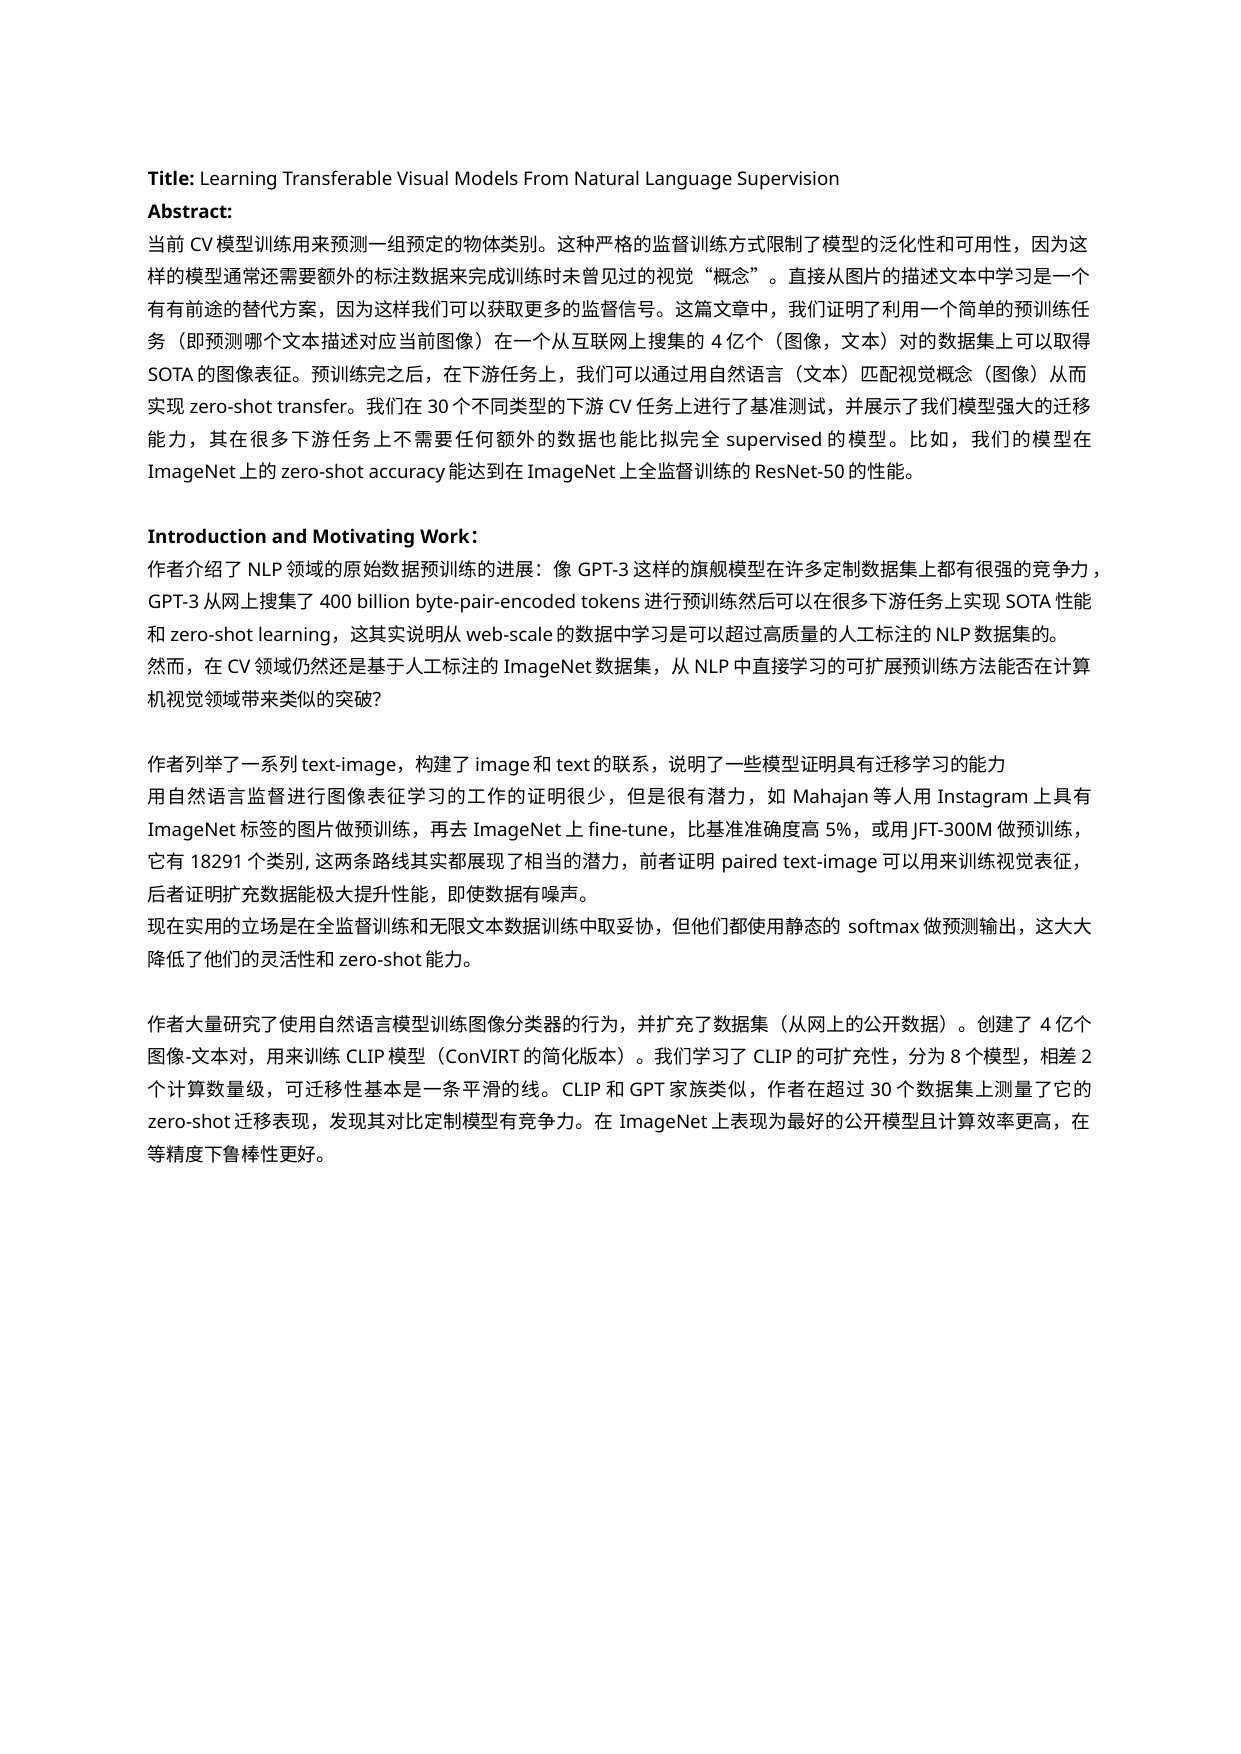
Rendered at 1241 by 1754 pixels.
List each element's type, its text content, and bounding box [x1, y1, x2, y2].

text 作者介绍了NLP领域的原始数据预训练的进展：像GPT-3这样的旗舰模型在许多定制数据集上都有很强的竞争力，GPT-3从网上搜集了400 billion byte-pair-encoded tokens进行预训练然后可以在很多下游任务上实现SOTA性能和zero-shot learning，这其实说明从web-scale的数据中学习是可以超过高质量的人工标注的NLP数据集的。 [148, 552, 1092, 649]
text 作者大量研究了使用自然语言模型训练图像分类器的行为，并扩充了数据集（从网上的公开数据）。创建了4亿个图像-文本对，用来训练CLIP模型（ConVIRT的简化版本）。我们学习了CLIP的可扩充性，分为8个模型，相差2个计算数量级，可迁移性基本是一条平滑的线。CLIP和GPT家族类似，作者在超过30个数据集上测量了它的zero-shot迁移表现，发现其对比定制模型有竞争力。在ImageNet上表现为最好的公开模型且计算效率更高，在等精度下鲁棒性更好。 [148, 1007, 1092, 1169]
text Abstract: [148, 194, 1092, 227]
text 用自然语言监督进行图像表征学习的工作的证明很少，但是很有潜力，如Mahajan等人用Instagram上具有ImageNet标签的图片做预训练，再去ImageNet上fine-tune，比基准准确度高5%，或用JFT-300M做预训练，它有18291个类别, 这两条路线其实都展现了相当的潜力，前者证明paired text-image可以用来训练视觉表征，后者证明扩充数据能极大提升性能，即使数据有噪声。 [148, 779, 1092, 909]
text 作者列举了一系列text-image，构建了image和text的联系，说明了一些模型证明具有迁移学习的能力 [148, 747, 1092, 779]
text 当前CV模型训练用来预测一组预定的物体类别。这种严格的监督训练方式限制了模型的泛化性和可用性，因为这样的模型通常还需要额外的标注数据来完成训练时未曾见过的视觉“概念”。直接从图片的描述文本中学习是一个有有前途的替代方案，因为这样我们可以获取更多的监督信号。这篇文章中，我们证明了利用一个简单的预训练任务（即预测哪个文本描述对应当前图像）在一个从互联网上搜集的4亿个（图像，文本）对的数据集上可以取得SOTA的图像表征。预训练完之后，在下游任务上，我们可以通过用自然语言（文本）匹配视觉概念（图像）从而实现zero-shot transfer。我们在30个不同类型的下游CV 任务上进行了基准测试，并展示了我们模型强大的迁移能力，其在很多下游任务上不需要任何额外的数据也能比拟完全supervised的模型。比如，我们的模型在ImageNet上的zero-shot accuracy能达到在ImageNet上全监督训练的ResNet-50的性能。 [148, 227, 1092, 487]
text Introduction and Motivating Work： [148, 519, 1092, 552]
text 现在实用的立场是在全监督训练和无限文本数据训练中取妥协，但他们都使用静态的softmax做预测输出，这大大降低了他们的灵活性和zero-shot能力。 [148, 909, 1092, 974]
text 然而，在CV领域仍然还是基于人工标注的ImageNet数据集，从NLP中直接学习的可扩展预训练方法能否在计算机视觉领域带来类似的突破？ [148, 649, 1092, 714]
text Title: Learning Transferable Visual Models From Natural Language Supervision [148, 162, 1092, 194]
